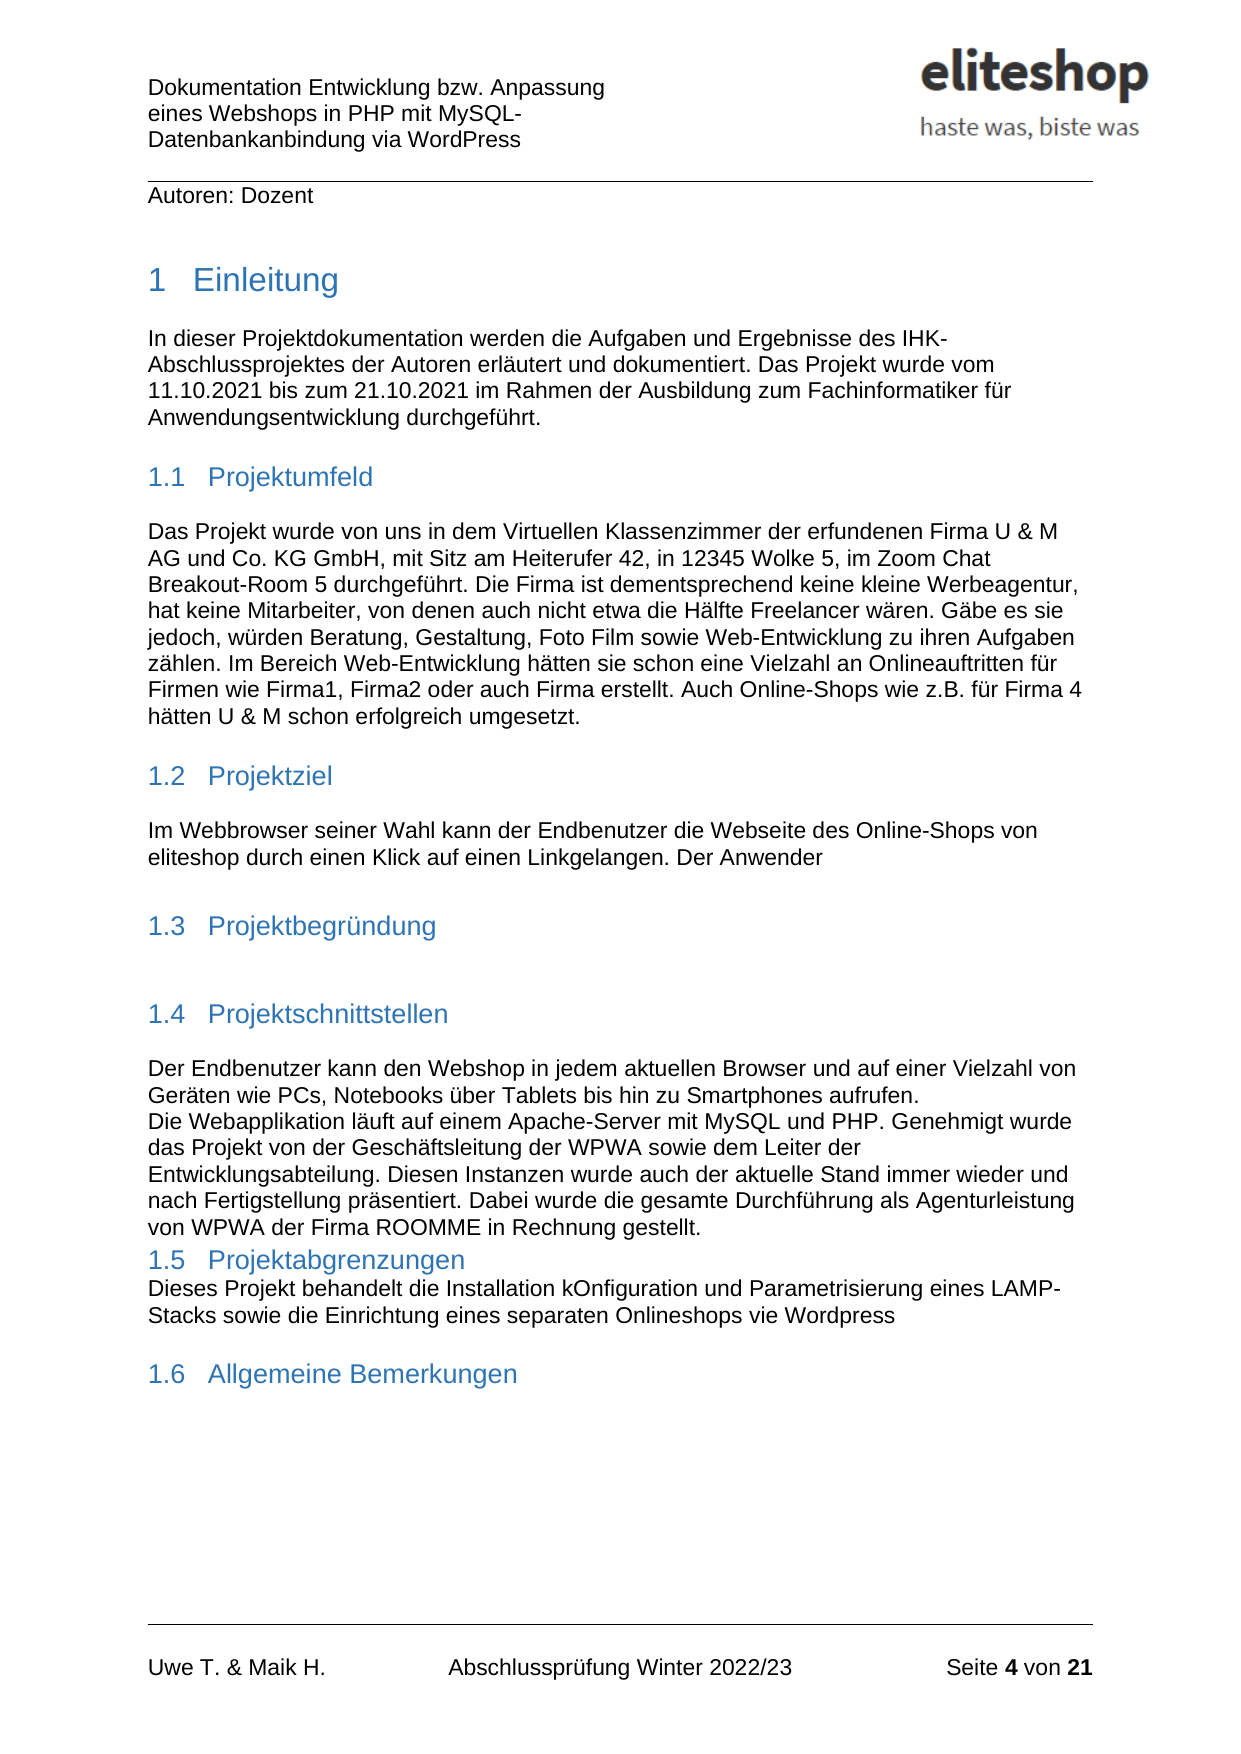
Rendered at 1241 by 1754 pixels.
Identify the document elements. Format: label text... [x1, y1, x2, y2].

text Der Endbenutzer kann den Webshop in jedem aktuellen Browser und auf einer Vielzahl von Geräten wie PCs, Notebooks über Tablets bis hin zu Smartphones aufrufen. [148, 1055, 1093, 1108]
subtitle Projektschnittstellen [148, 998, 1093, 1029]
text Das Projekt wurde von uns in dem Virtuellen Klassenzimmer der erfundenen Firma U & M AG und Co. KG GmbH, mit Sitz am Heiterufer 42, in 12345 Wolke 5, im Zoom Chat Breakout-Room 5 durchgeführt. Die Firma ist dementsprechend keine kleine Werbeagentur, hat keine Mitarbeiter, von denen auch nicht etwa die Hälfte Freelancer wären. Gäbe es sie jedoch, würden Beratung, Gestaltung, Foto Film sowie Web-Entwicklung zu ihren Aufgaben zählen. Im Bereich Web-Entwicklung hätten sie schon eine Vielzahl an Onlineauftritten für Firmen wie Firma1, Firma2 oder auch Firma erstellt. Auch Online-Shops wie z.B. für Firma 4 hätten U & M schon erfolgreich umgesetzt. [148, 518, 1093, 729]
subtitle Allgemeine Bemerkungen [148, 1358, 1093, 1390]
subtitle Projektbegründung [148, 909, 1093, 941]
subtitle Projektumfeld [148, 461, 1093, 492]
picture [914, 31, 1155, 148]
text Im Webbrowser seiner Wahl kann der Endbenutzer die Webseite des Online-Shops von eliteshop durch einen Klick auf einen Linkgelangen. Der Anwender [148, 817, 1093, 870]
text Die Webapplikation läuft auf einem Apache-Server mit MySQL und PHP. Genehmigt wurde das Projekt von der Geschäftsleitung der WPWA sowie dem Leiter der Entwicklungsabteilung. Diesen Instanzen wurde auch der aktuelle Stand immer wieder und nach Fertigstellung präsentiert. Dabei wurde die gesamte Durchführung als Agenturleistung von WPWA der Firma ROOMME in Rechnung gestellt. [148, 1108, 1093, 1240]
subtitle Projektziel [148, 760, 1093, 791]
subtitle Projektabgrenzungen [148, 1244, 1093, 1275]
subtitle Einleitung [148, 260, 1093, 298]
text In dieser Projektdokumentation werden die Aufgaben und Ergebnisse des IHK-Abschlussprojektes der Autoren erläutert und dokumentiert. Das Projekt wurde vom 11.10.2021 bis zum 21.10.2021 im Rahmen der Ausbildung zum Fachinformatiker für Anwendungsentwicklung durchgeführt. [148, 325, 1093, 430]
text Dieses Projekt behandelt die Installation kOnfiguration und Parametrisierung eines LAMP-Stacks sowie die Einrichtung eines separaten Onlineshops vie Wordpress [148, 1275, 1093, 1328]
